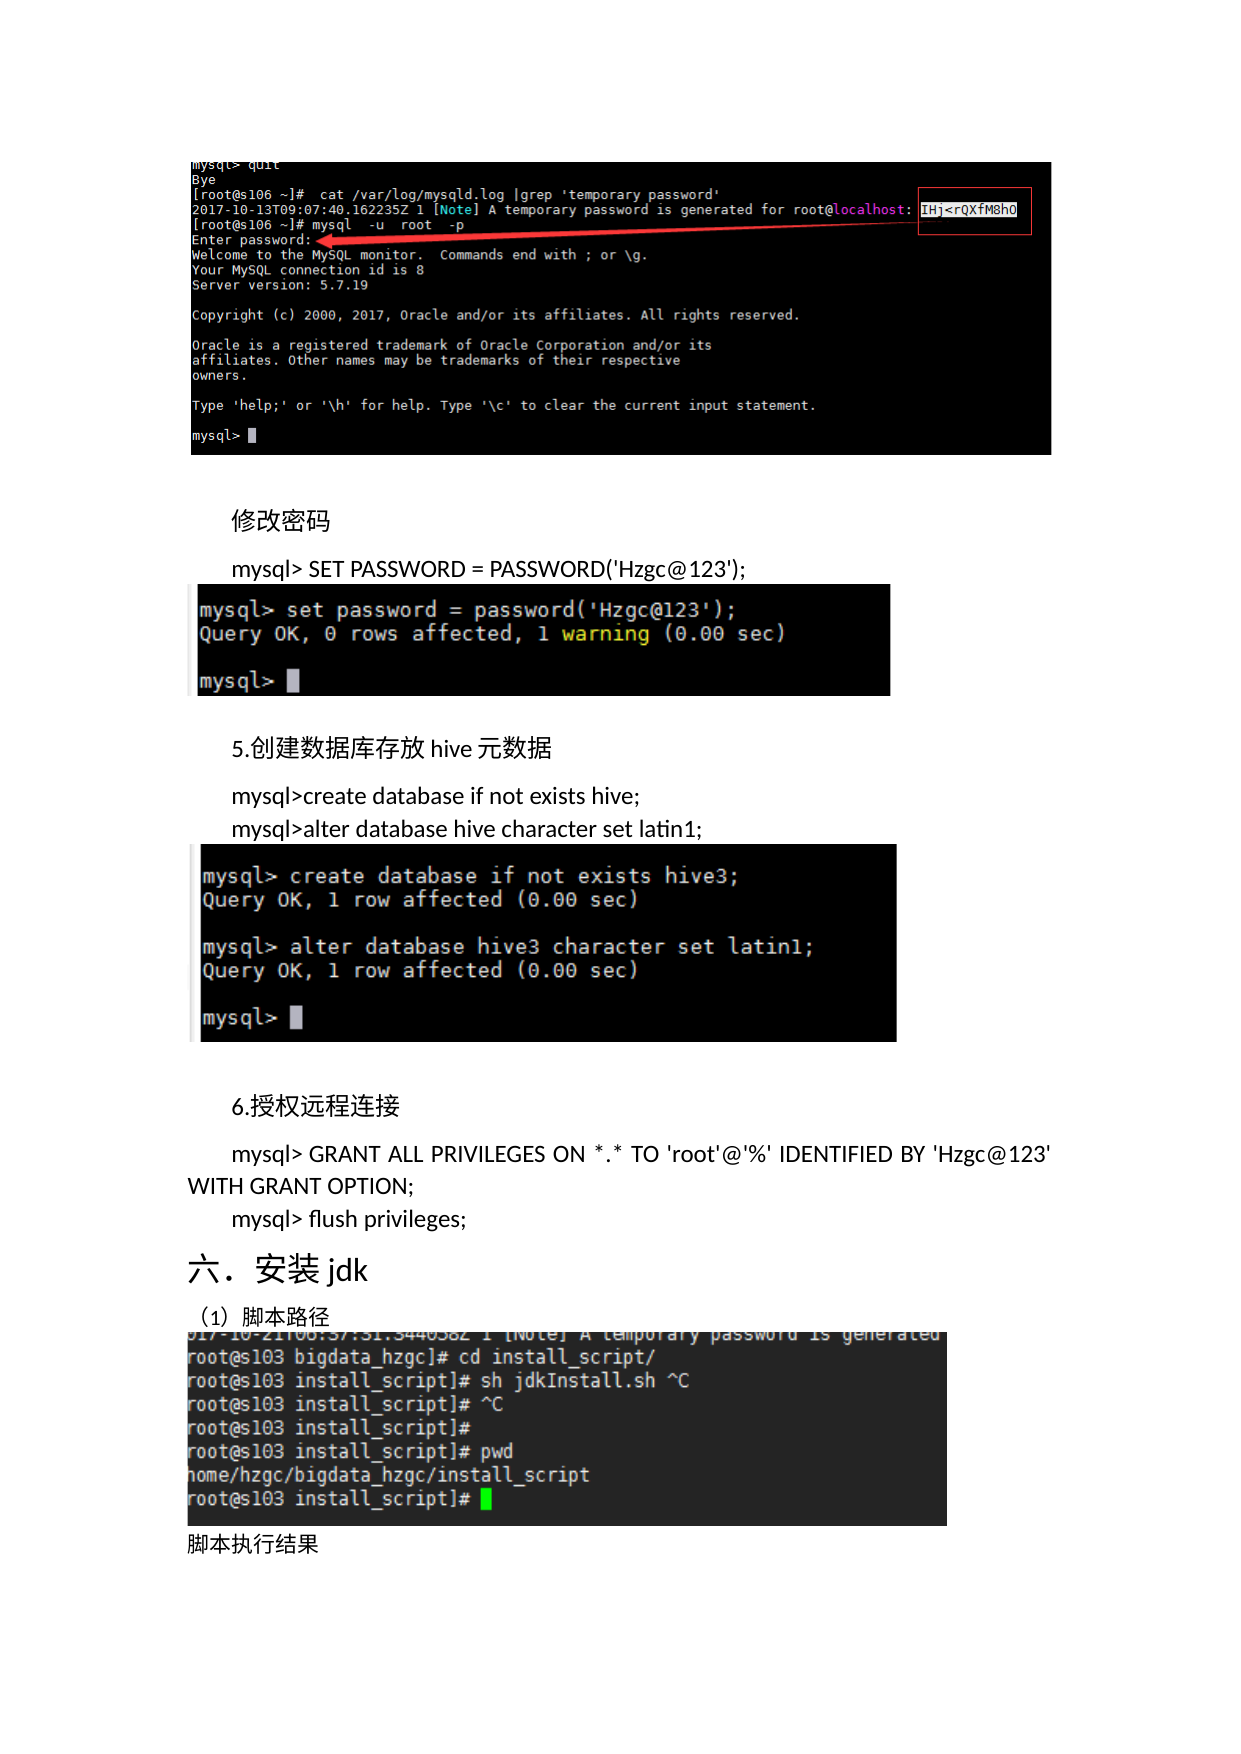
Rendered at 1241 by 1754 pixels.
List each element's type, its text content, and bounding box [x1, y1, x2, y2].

text 6.授权远程连接 [187, 1072, 1053, 1137]
picture [187, 844, 897, 1042]
picture [187, 584, 891, 696]
text mysql> flush privileges; [187, 1202, 1053, 1234]
text mysql> GRANT ALL PRIVILEGES ON *.* TO 'root'@'%' IDENTIFIED BY 'Hzgc@123' WITH GRANT OPTION; [187, 1137, 1053, 1202]
text mysql> SET PASSWORD = PASSWORD('Hzgc@123'); [187, 552, 1053, 584]
text 修改密码 [187, 487, 1053, 552]
picture [187, 162, 1052, 460]
text （1）脚本路径 [187, 1299, 1053, 1332]
text mysql>alter database hive character set latin1; [187, 812, 1053, 844]
picture [187, 1332, 947, 1526]
text 六．安装jdk [187, 1234, 1053, 1299]
text 脚本执行结果 [187, 1527, 1053, 1559]
text mysql>create database if not exists hive; [187, 779, 1053, 812]
text 5.创建数据库存放hive元数据 [187, 714, 1053, 779]
